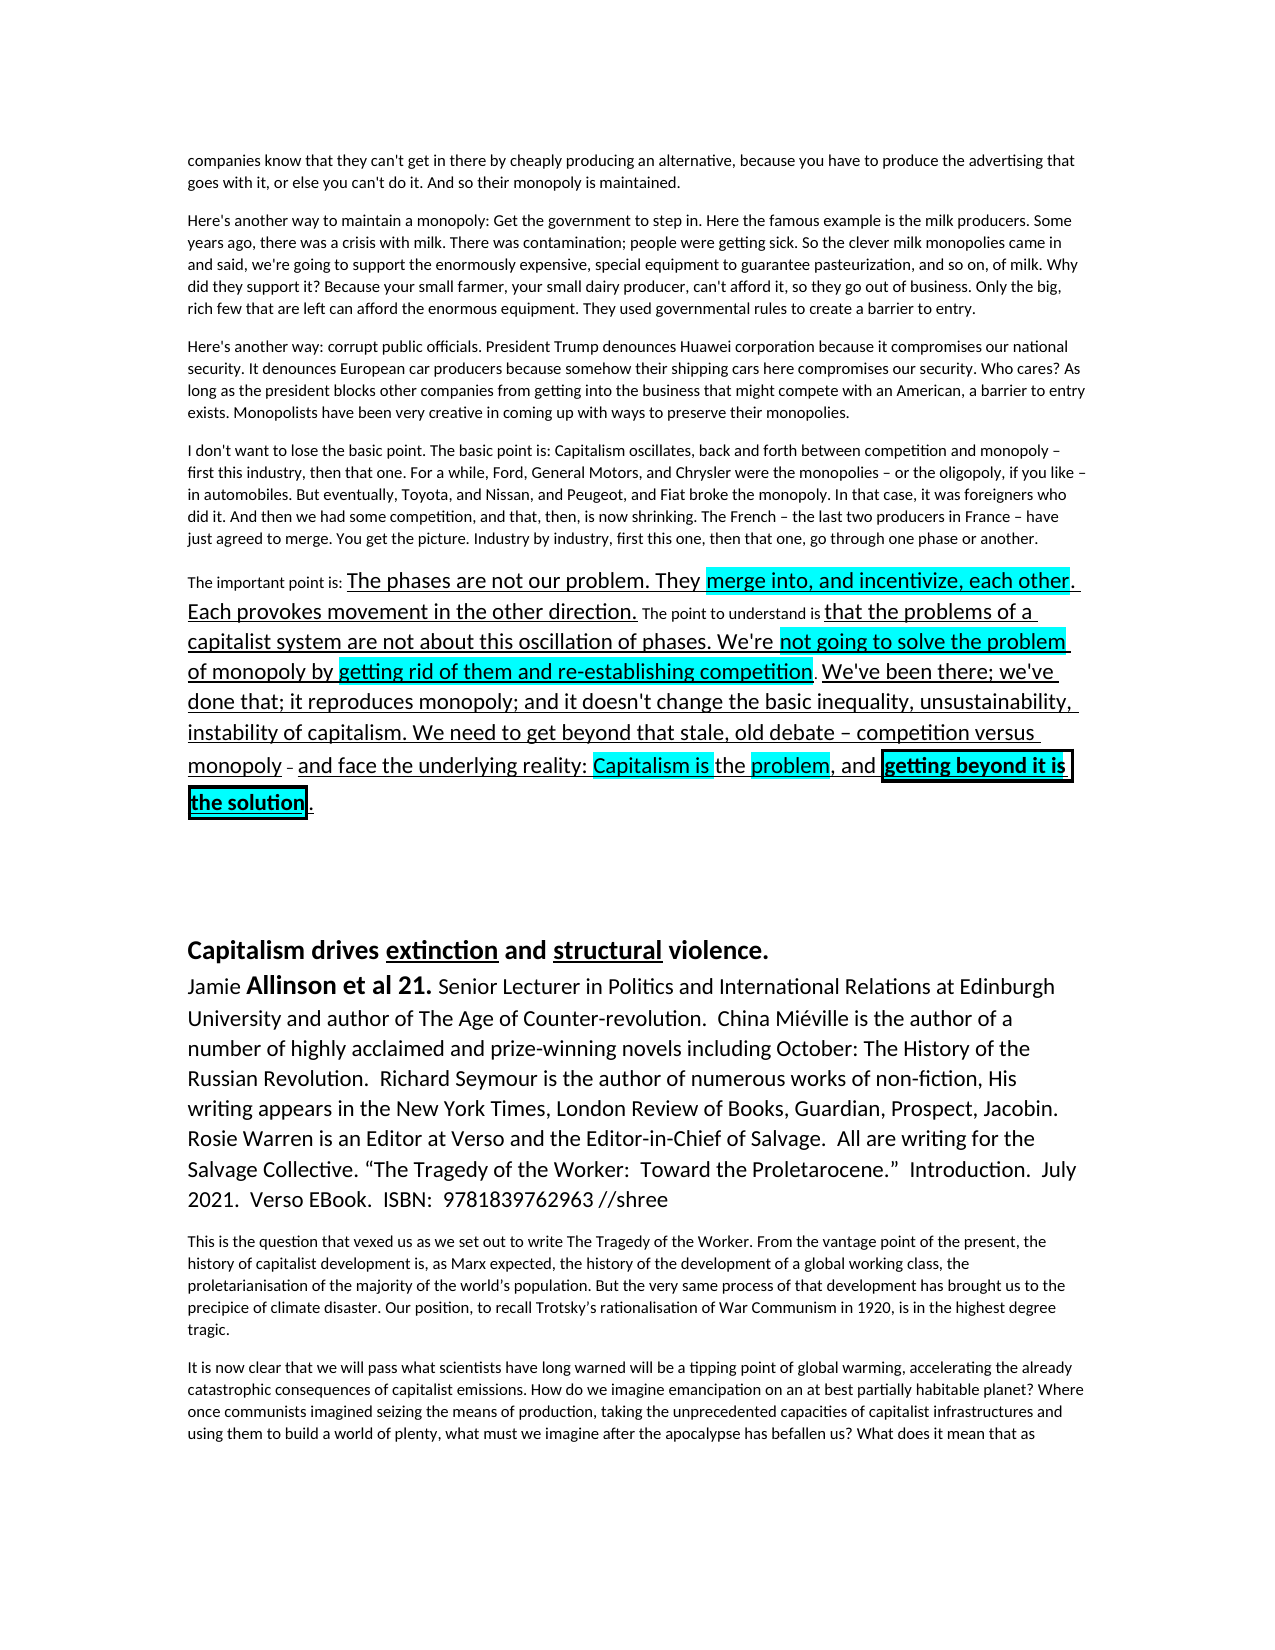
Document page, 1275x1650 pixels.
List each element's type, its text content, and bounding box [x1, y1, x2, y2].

text Here's another way to maintain a monopoly: Get the government to step in. Here the famous example is the milk producers. Some years ago, there was a crisis with milk. There was contamination; people were getting sick. So the clever milk monopolies came in and said, we're going to support the enormously expensive, special equipment to guarantee pasteurization, and so on, of milk. Why did they support it? Because your small farmer, your small dairy producer, can't afford it, so they go out of business. Only the big, rich few that are left can afford the enormous equipment. They used governmental rules to create a barrier to entry. [187, 210, 1087, 318]
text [187, 150, 1087, 192]
text I don't want to lose the basic point. The basic point is: Capitalism oscillates, back and forth between competition and monopoly – first this industry, then that one. For a while, Ford, General Motors, and Chrysler were the monopolies – or the oligopoly, if you like – in automobiles. But eventually, Toyota, and Nissan, and Peugeot, and Fiat broke the monopoly. In that case, it was foreigners who did it. And then we had some competition, and that, then, is now shrinking. The French – the last two producers in France – have just agreed to merge. You get the picture. Industry by industry, first this one, then that one, go through one phase or another. [187, 441, 1087, 548]
text Here's another way: corrupt public officials. President Trump denounces Huawei corporation because it compromises our national security. It denounces European car producers because somehow their shipping cars here compromises our security. Who cares? As long as the president blocks other companies from getting into the business that might compete with an American, a barrier to entry exists. Monopolists have been very creative in coming up with ways to preserve their monopolies. [187, 336, 1087, 422]
text This is the question that vexed us as we set out to write The Tragedy of the Worker. From the vantage point of the present, the history of capitalist development is, as Marx expected, the history of the development of a global working class, the proletarianisation of the majority of the world’s population. But the very same process of that development has brought us to the precipice of climate disaster. Our position, to recall Trotsky’s rationalisation of War Communism in 1920, is in the highest degree tragic. [187, 1232, 1087, 1339]
subtitle Capitalism drives extinction and structural violence. [187, 933, 1087, 966]
text The important point is: The phases are not our problem. They merge into, and incentivize, each other. Each provokes movement in the other direction. The point to understand is that the problems of a capitalist system are not about this oscillation of phases. We're not going to solve the problem of monopoly by getting rid of them and re-establishing competition. We've been there; we've done that; it reproduces monopoly; and it doesn't change the basic inequality, unsustainability, instability of capitalism. We need to get beyond that stale, old debate – competition versus monopoly – and face the underlying reality: Capitalism is the problem, and getting beyond it is the solution. [187, 567, 1087, 820]
text Jamie Allinson et al 21. Senior Lecturer in Politics and International Relations at Edinburgh University and author of The Age of Counter-revolution. China Miéville is the author of a number of highly acclaimed and prize-winning novels including October: The History of the Russian Revolution. Richard Seymour is the author of numerous works of non-fiction, His writing appears in the New York Times, London Review of Books, Guardian, Prospect, Jacobin. Rosie Warren is an Editor at Verso and the Editor-in-Chief of Salvage. All are writing for the Salvage Collective. “The Tragedy of the Worker: Toward the Proletarocene.” Introduction. July 2021. Verso EBook. ISBN: 9781839762963 //shree [187, 968, 1087, 1213]
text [187, 1358, 1087, 1444]
